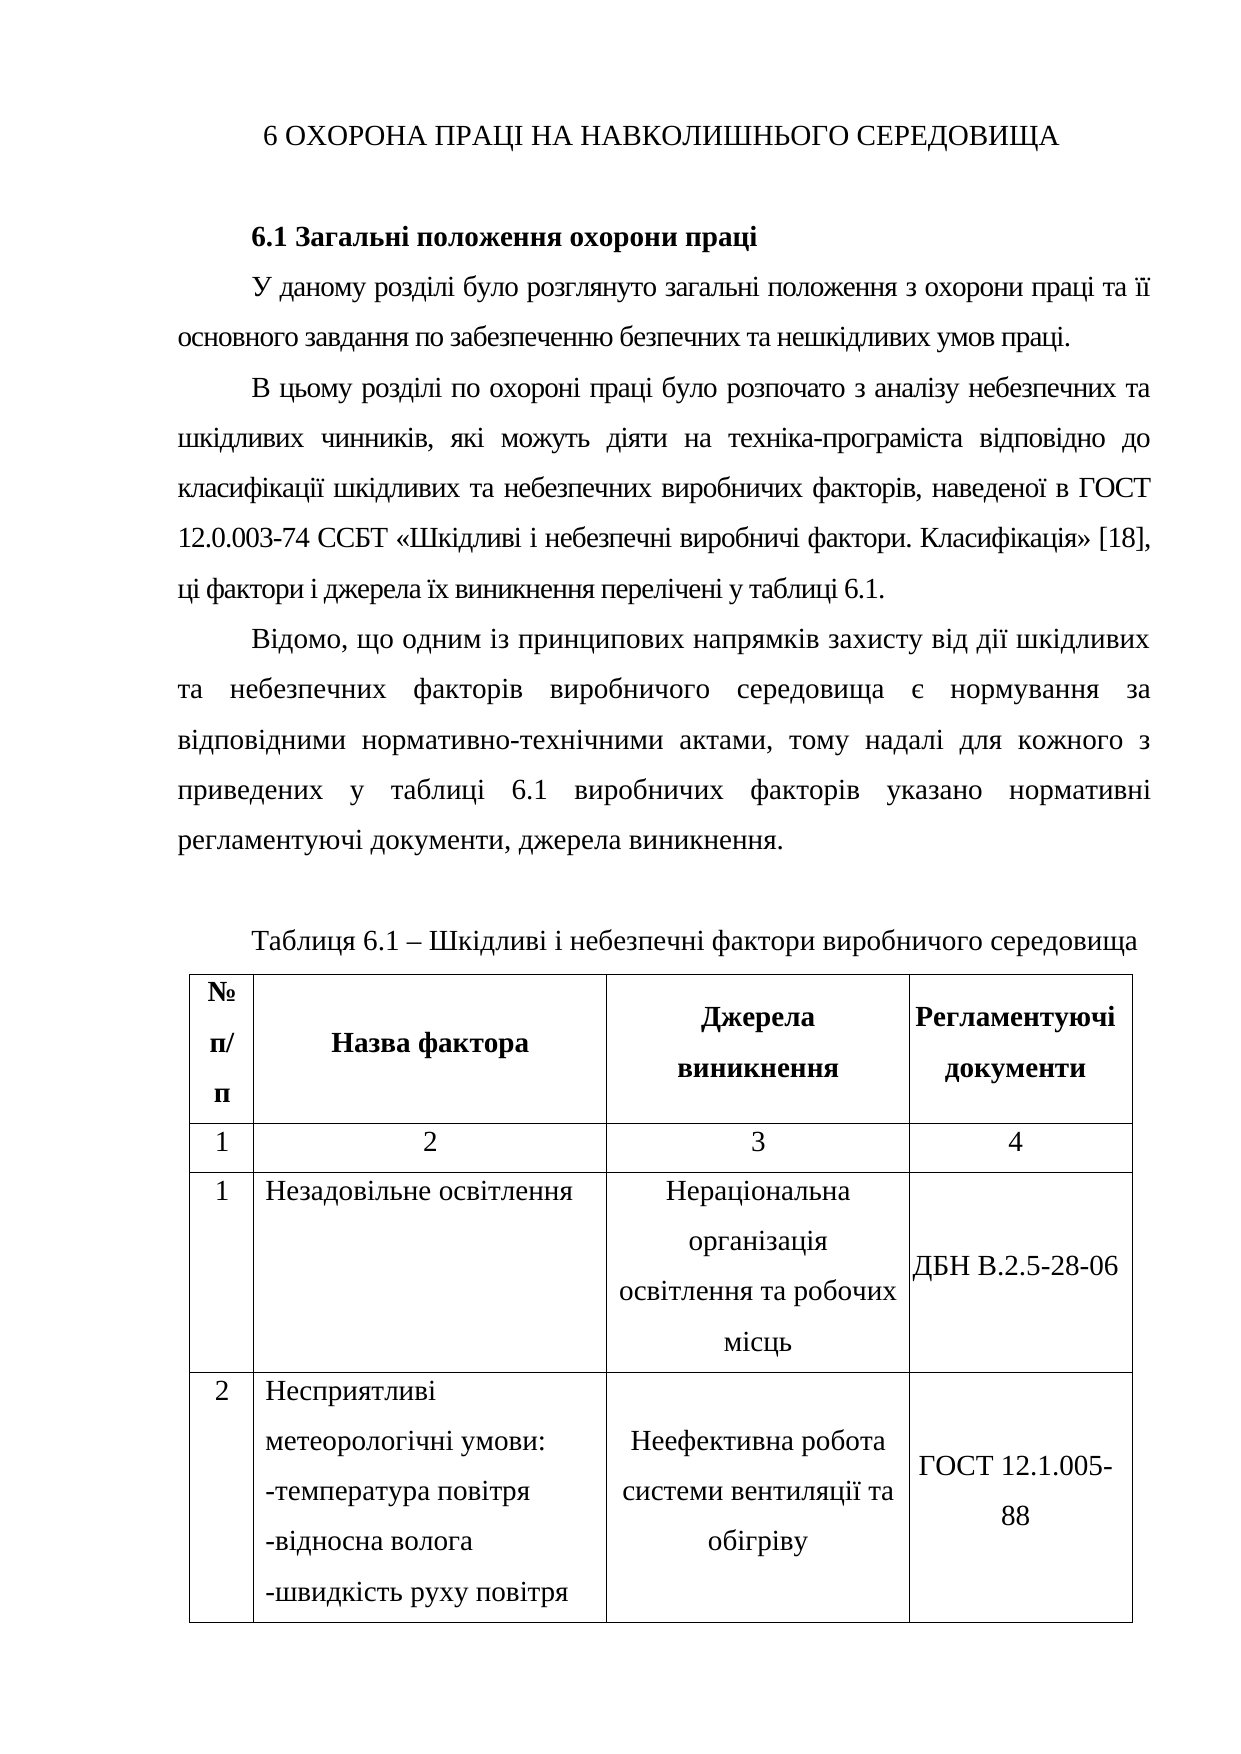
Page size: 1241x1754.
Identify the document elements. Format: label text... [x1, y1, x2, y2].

table_cell 3 [607, 1124, 909, 1172]
table_cell 1 [190, 1173, 253, 1372]
table_header Назва фактора [254, 975, 606, 1123]
table_cell ДБН В.2.5-28-06 [910, 1173, 1132, 1372]
table_cell ГОСТ 12.1.005-88 [910, 1373, 1132, 1622]
table_cell 2 [254, 1124, 606, 1172]
table_cell Несприятливі метеорологічні умови: -температура повітря -відносна волога -швидкість руху повітря [254, 1373, 606, 1622]
text У даному розділі було розглянуто загальні положення з охорони праці та її основного завдання по забезпеченню безпечних та нешкідливих умов праці. [177, 269, 1152, 353]
table_cell 4 [910, 1124, 1132, 1172]
text В цьому розділі по охороні праці було розпочато з аналізу небезпечних та шкідливих чинників, які можуть діяти на техніка-програміста відповідно до класифікації шкідливих та небезпечних виробничих факторів, наведеної в ГОСТ 12.0.003-74 ССБТ «Шкідливі і небезпечні виробничі фактори. Класифікація» [18], ці фактори і джерела їх виникнення перелічені у таблиці 6.1. [177, 370, 1152, 604]
table_cell Незадовільне освітлення [254, 1173, 606, 1372]
table_header Регламентуючі документи [910, 975, 1132, 1123]
text Відомо, що одним із принципових напрямків захисту від дії шкідливих та небезпечних факторів виробничого середовища є нормування за відповідними нормативно-технічними актами, тому надалі для кожного з приведених у таблиці 6.1 виробничих факторів указано нормативні регламентуючі документи, джерела виникнення. [177, 621, 1152, 856]
table_cell Нераціональна організація освітлення та робочих місць [607, 1173, 909, 1372]
text 6.1 Загальні положення охорони праці [177, 219, 1152, 252]
text Таблиця 6.1 – Шкідливі і небезпечні фактори виробничого середовища [177, 923, 1152, 957]
table_header Джерела виникнення [607, 975, 909, 1123]
text 6 ОХОРОНА ПРАЦІ НА НАВКОЛИШНЬОГО СЕРЕДОВИЩА [177, 118, 1146, 152]
table_cell 1 [190, 1124, 253, 1172]
table_header № п/п [190, 975, 253, 1123]
table_cell 2 [190, 1373, 253, 1622]
table_cell Неефективна робота системи вентиляції та обігріву [607, 1373, 909, 1622]
